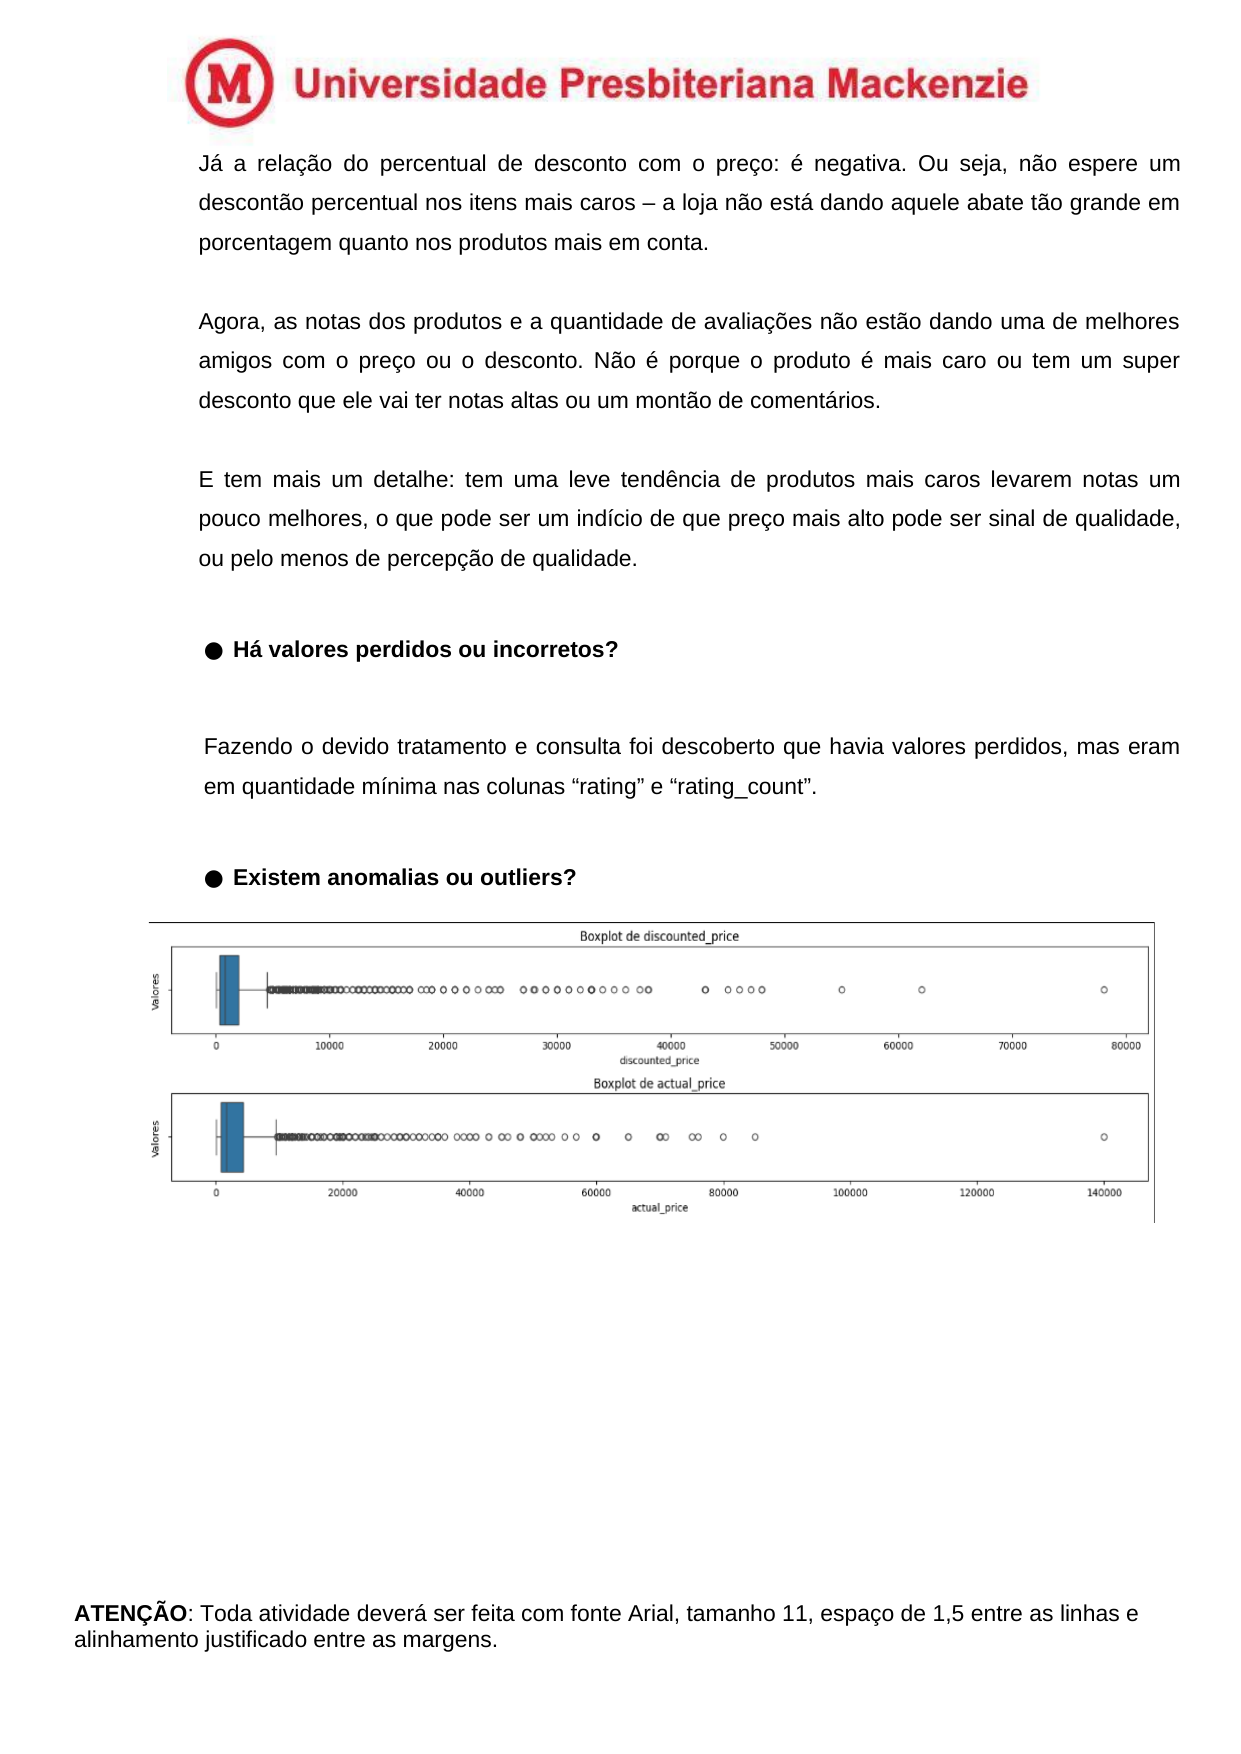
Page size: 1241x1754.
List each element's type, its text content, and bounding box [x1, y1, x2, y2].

text Já a relação do percentual de desconto com o preço: é negativa. Ou seja, não espere um descontão percentual nos itens mais caros – a loja não está dando aquele abate tão grande em porcentagem quanto nos produtos mais em conta. [198, 150, 1181, 255]
text Fazendo o devido tratamento e consulta foi descoberto que havia valores perdidos, mas eram em quantidade mínima nas colunas “rating” e “rating_count”. [203, 733, 1181, 799]
text Agora, as notas dos produtos e a quantidade de avaliações não estão dando uma de melhores amigos com o preço ou o desconto. Não é porque o produto é mais caro ou tem um super desconto que ele vai ter notas altas ou um montão de comentários. [198, 308, 1181, 413]
picture [148, 922, 1155, 1223]
list Existem anomalias ou outliers? [203, 852, 1181, 899]
text E tem mais um detalhe: tem uma leve tendência de produtos mais caros levarem notas um pouco melhores, o que pode ser um indício de que preço mais alto pode ser sinal de qualidade, ou pelo menos de percepção de qualidade. [198, 466, 1181, 571]
list Há valores perdidos ou incorretos? [203, 623, 1181, 670]
picture [167, 14, 1053, 150]
